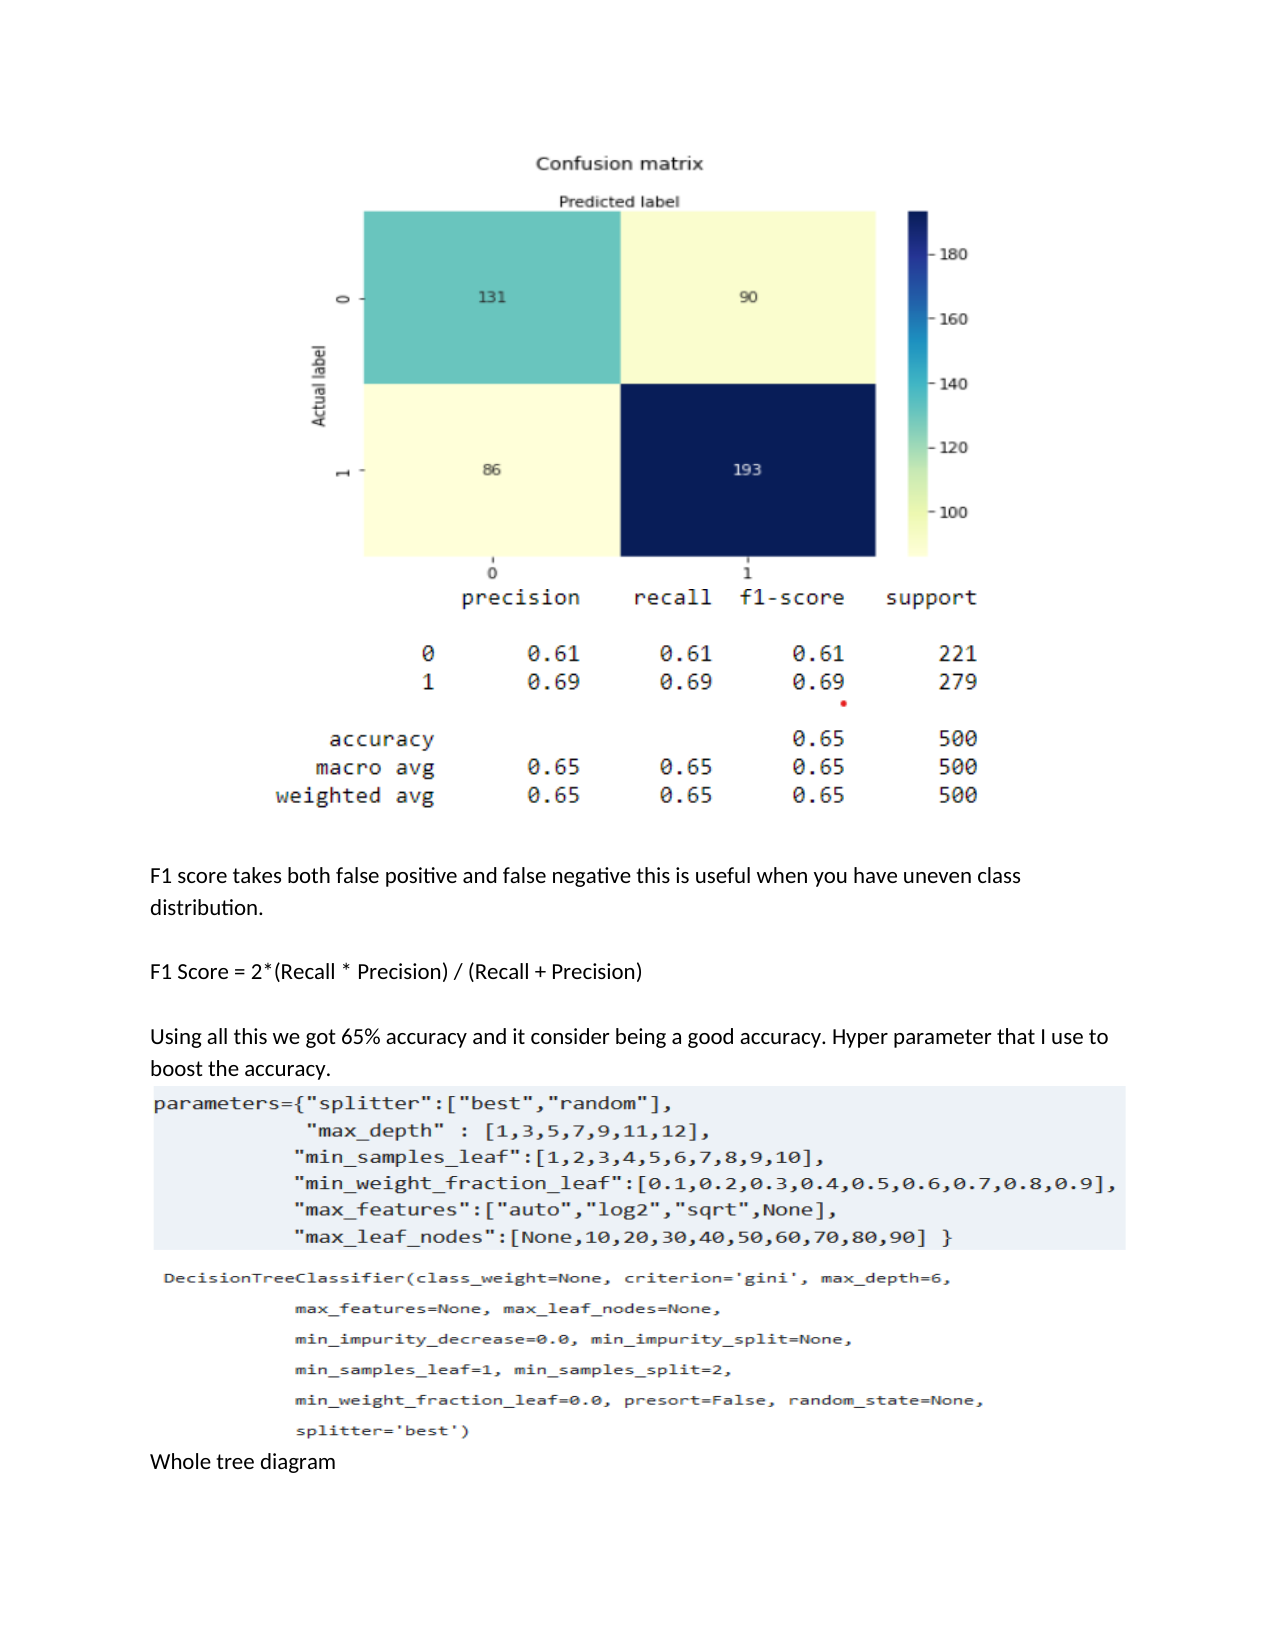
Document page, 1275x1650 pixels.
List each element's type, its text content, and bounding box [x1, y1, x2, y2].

text F1 Score = 2*(Recall * Precision) / (Recall + Precision) [150, 957, 1125, 986]
picture [150, 1086, 1126, 1260]
picture [273, 589, 1002, 825]
text Whole tree diagram [150, 1447, 1125, 1475]
text Using all this we got 65% accuracy and it consider being a good accuracy. Hyper parameter that I use to boost the accuracy. [150, 1022, 1125, 1082]
text F1 score takes both false positive and false negative this is useful when you have uneven class distribution. [150, 861, 1125, 921]
picture [150, 1263, 1006, 1444]
picture [295, 150, 980, 586]
